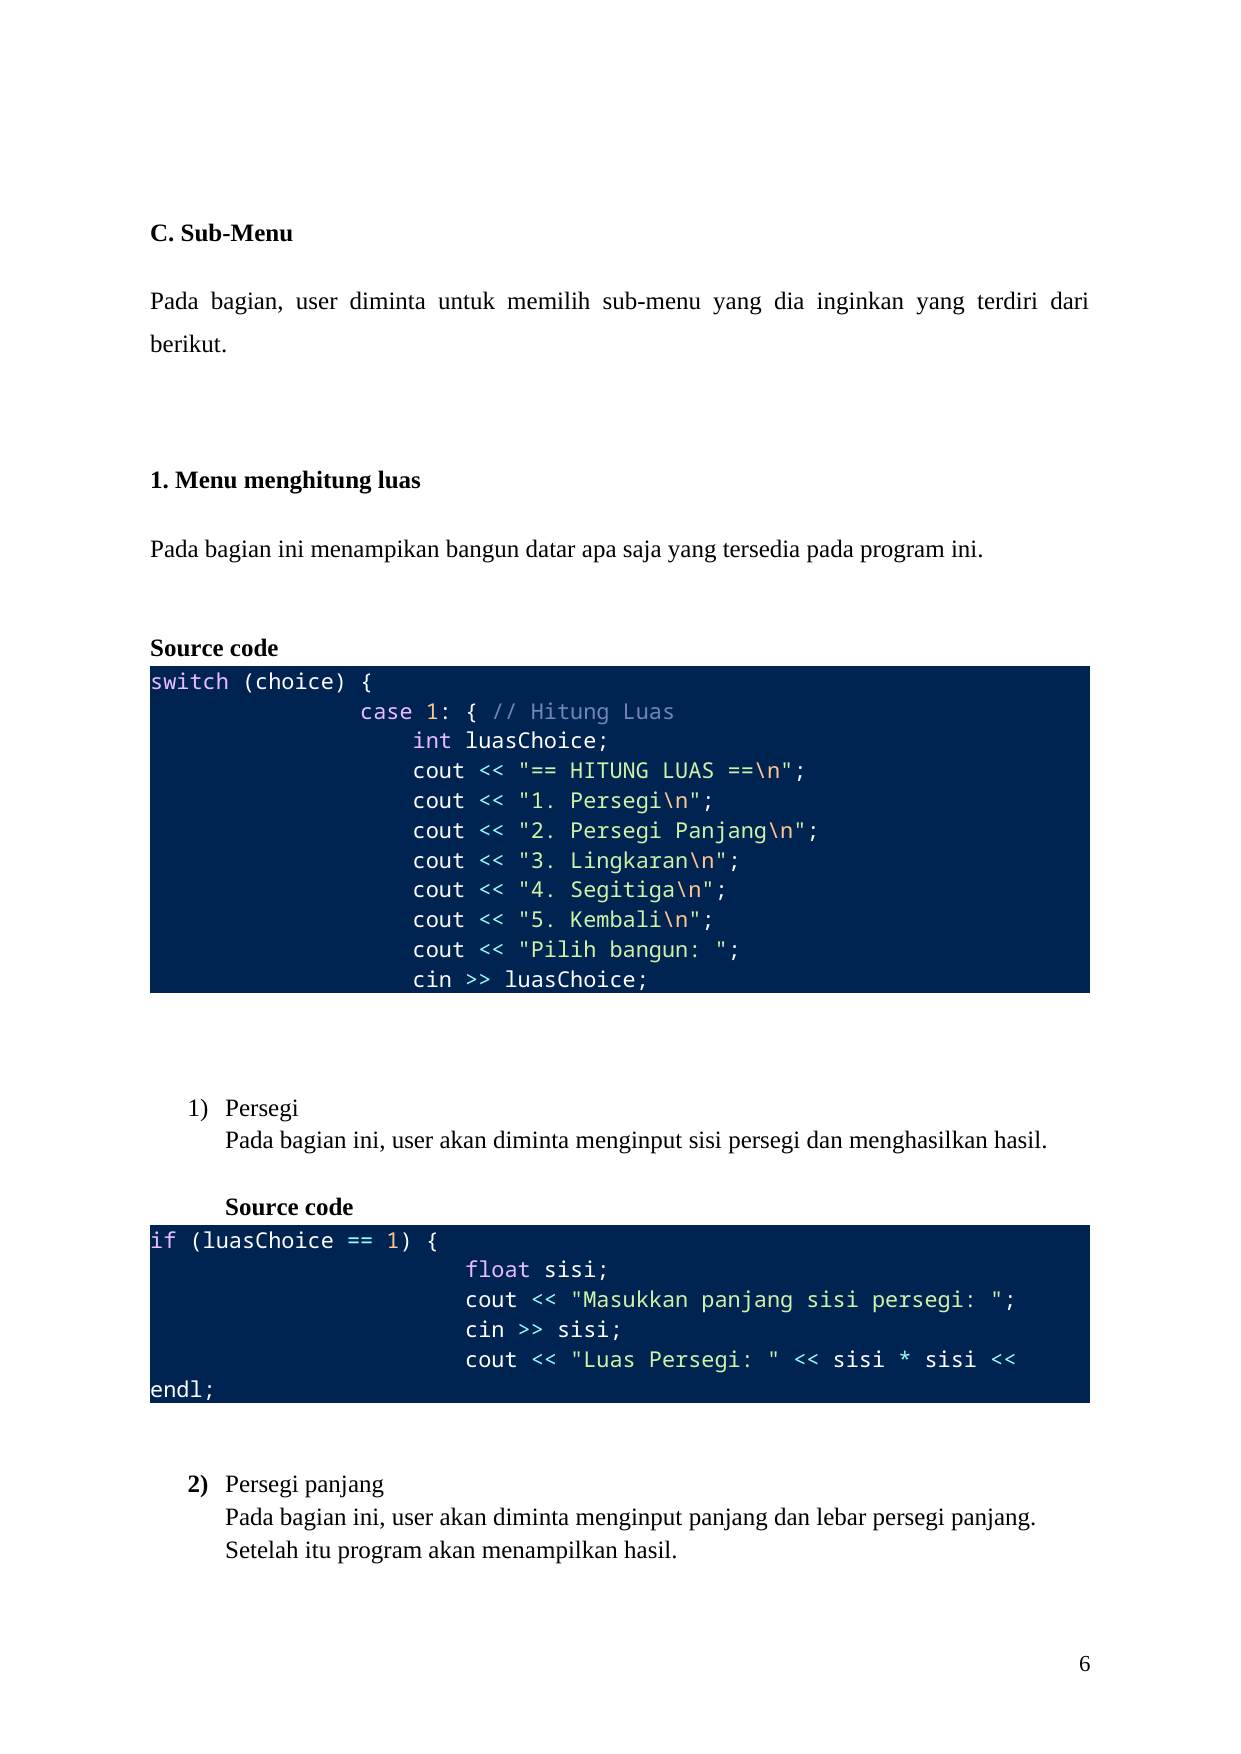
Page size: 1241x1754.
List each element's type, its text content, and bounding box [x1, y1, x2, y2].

text C. Sub-Menu [150, 218, 1090, 247]
text if (luasChoice == 1) { [150, 1225, 1090, 1254]
text int luasChoice; [150, 725, 1090, 755]
list Persegi [187, 1093, 1090, 1121]
text cin >> sisi; [150, 1314, 1090, 1344]
text float sisi; [150, 1254, 1090, 1284]
text case 1: { // Hitung Luas [150, 696, 1090, 725]
text cout << "Masukkan panjang sisi persegi: "; [150, 1284, 1090, 1314]
list Persegi panjang [187, 1469, 1090, 1498]
text cout << "2. Persegi Panjang\n"; [150, 815, 1090, 844]
text cin >> luasChoice; [150, 964, 1090, 993]
text cout << "1. Persegi\n"; [150, 785, 1090, 815]
list Pada bagian ini, user akan diminta menginput sisi persegi dan menghasilkan hasil. [225, 1126, 1090, 1154]
text cout << "5. Kembali\n"; [150, 904, 1090, 934]
text cout << "4. Segitiga\n"; [150, 874, 1090, 904]
list Source code [225, 1192, 1090, 1220]
text cout << "== HITUNG LUAS ==\n"; [150, 755, 1090, 785]
text switch (choice) { [150, 666, 1090, 696]
text cout << "Luas Persegi: " << sisi * sisi << endl; [150, 1344, 1090, 1403]
text cout << "Pilih bangun: "; [150, 934, 1090, 964]
text Pada bagian ini menampikan bangun datar apa saja yang tersedia pada program ini. [150, 534, 1090, 562]
text cout << "3. Lingkaran\n"; [150, 844, 1090, 874]
list Pada bagian ini, user akan diminta menginput panjang dan lebar persegi panjang. Setelah itu program akan menampilkan hasil. [225, 1502, 1090, 1564]
text 1. Menu menghitung luas [150, 466, 1090, 494]
text Pada bagian, user diminta untuk memilih sub-menu yang dia inginkan yang terdiri dari berikut. [150, 286, 1090, 358]
text Source code [150, 633, 1090, 662]
